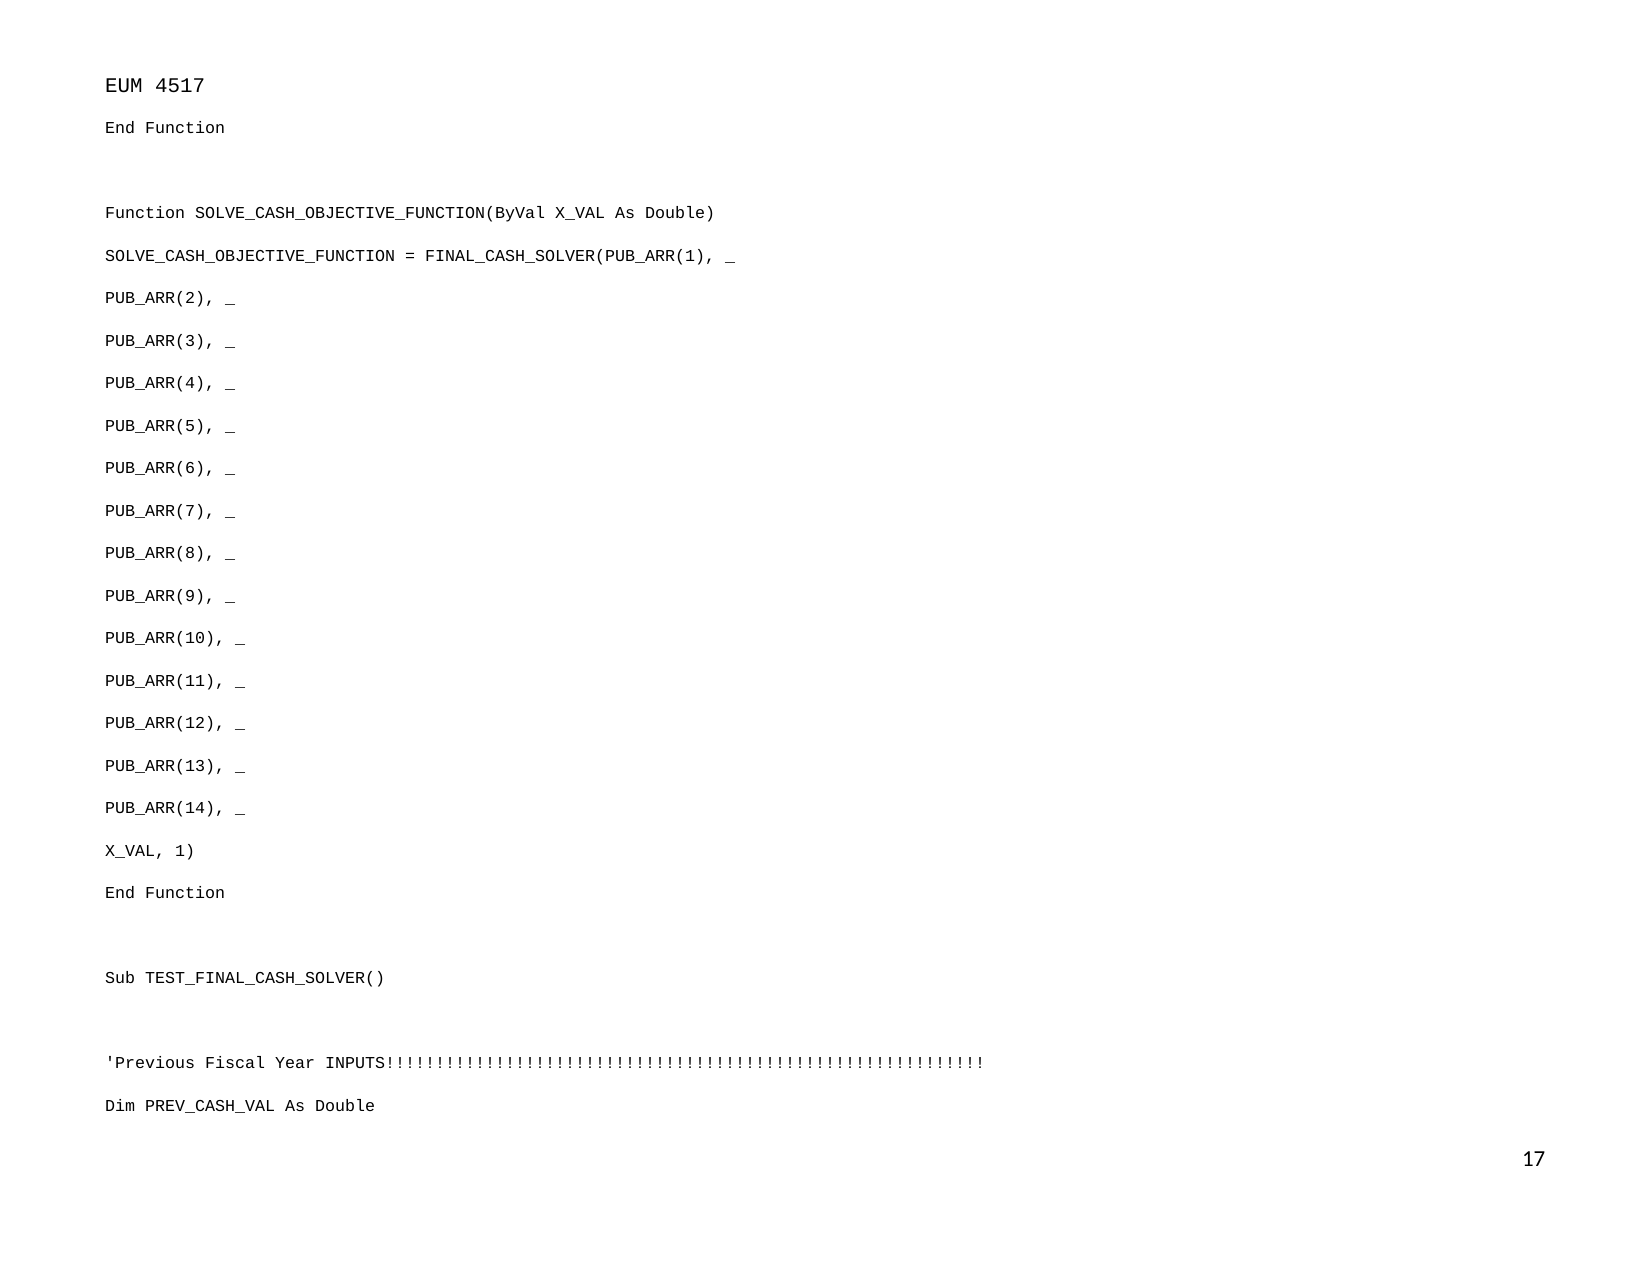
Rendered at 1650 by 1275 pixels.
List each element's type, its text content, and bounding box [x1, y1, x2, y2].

text PUB_ARR(14), _ [105, 800, 1545, 819]
text SOLVE_CASH_OBJECTIVE_FUNCTION = FINAL_CASH_SOLVER(PUB_ARR(1), _ [105, 247, 1545, 266]
text 'Previous Fiscal Year INPUTS!!!!!!!!!!!!!!!!!!!!!!!!!!!!!!!!!!!!!!!!!!!!!!!!!!!!!!!!!!!! [105, 1055, 1545, 1074]
text PUB_ARR(12), _ [105, 715, 1545, 734]
text PUB_ARR(8), _ [105, 545, 1545, 564]
text PUB_ARR(2), _ [105, 290, 1545, 309]
text End Function [105, 120, 1545, 139]
text PUB_ARR(4), _ [105, 375, 1545, 394]
text PUB_ARR(10), _ [105, 630, 1545, 649]
text PUB_ARR(9), _ [105, 587, 1545, 606]
text End Function [105, 885, 1545, 904]
text PUB_ARR(5), _ [105, 417, 1545, 436]
text Sub TEST_FINAL_CASH_SOLVER() [105, 970, 1545, 989]
text PUB_ARR(7), _ [105, 502, 1545, 521]
text PUB_ARR(6), _ [105, 460, 1545, 479]
text PUB_ARR(3), _ [105, 332, 1545, 351]
text PUB_ARR(11), _ [105, 672, 1545, 691]
text PUB_ARR(13), _ [105, 757, 1545, 776]
text X_VAL, 1) [105, 842, 1545, 861]
text Function SOLVE_CASH_OBJECTIVE_FUNCTION(ByVal X_VAL As Double) [105, 205, 1545, 224]
text Dim PREV_CASH_VAL As Double [105, 1097, 1545, 1116]
